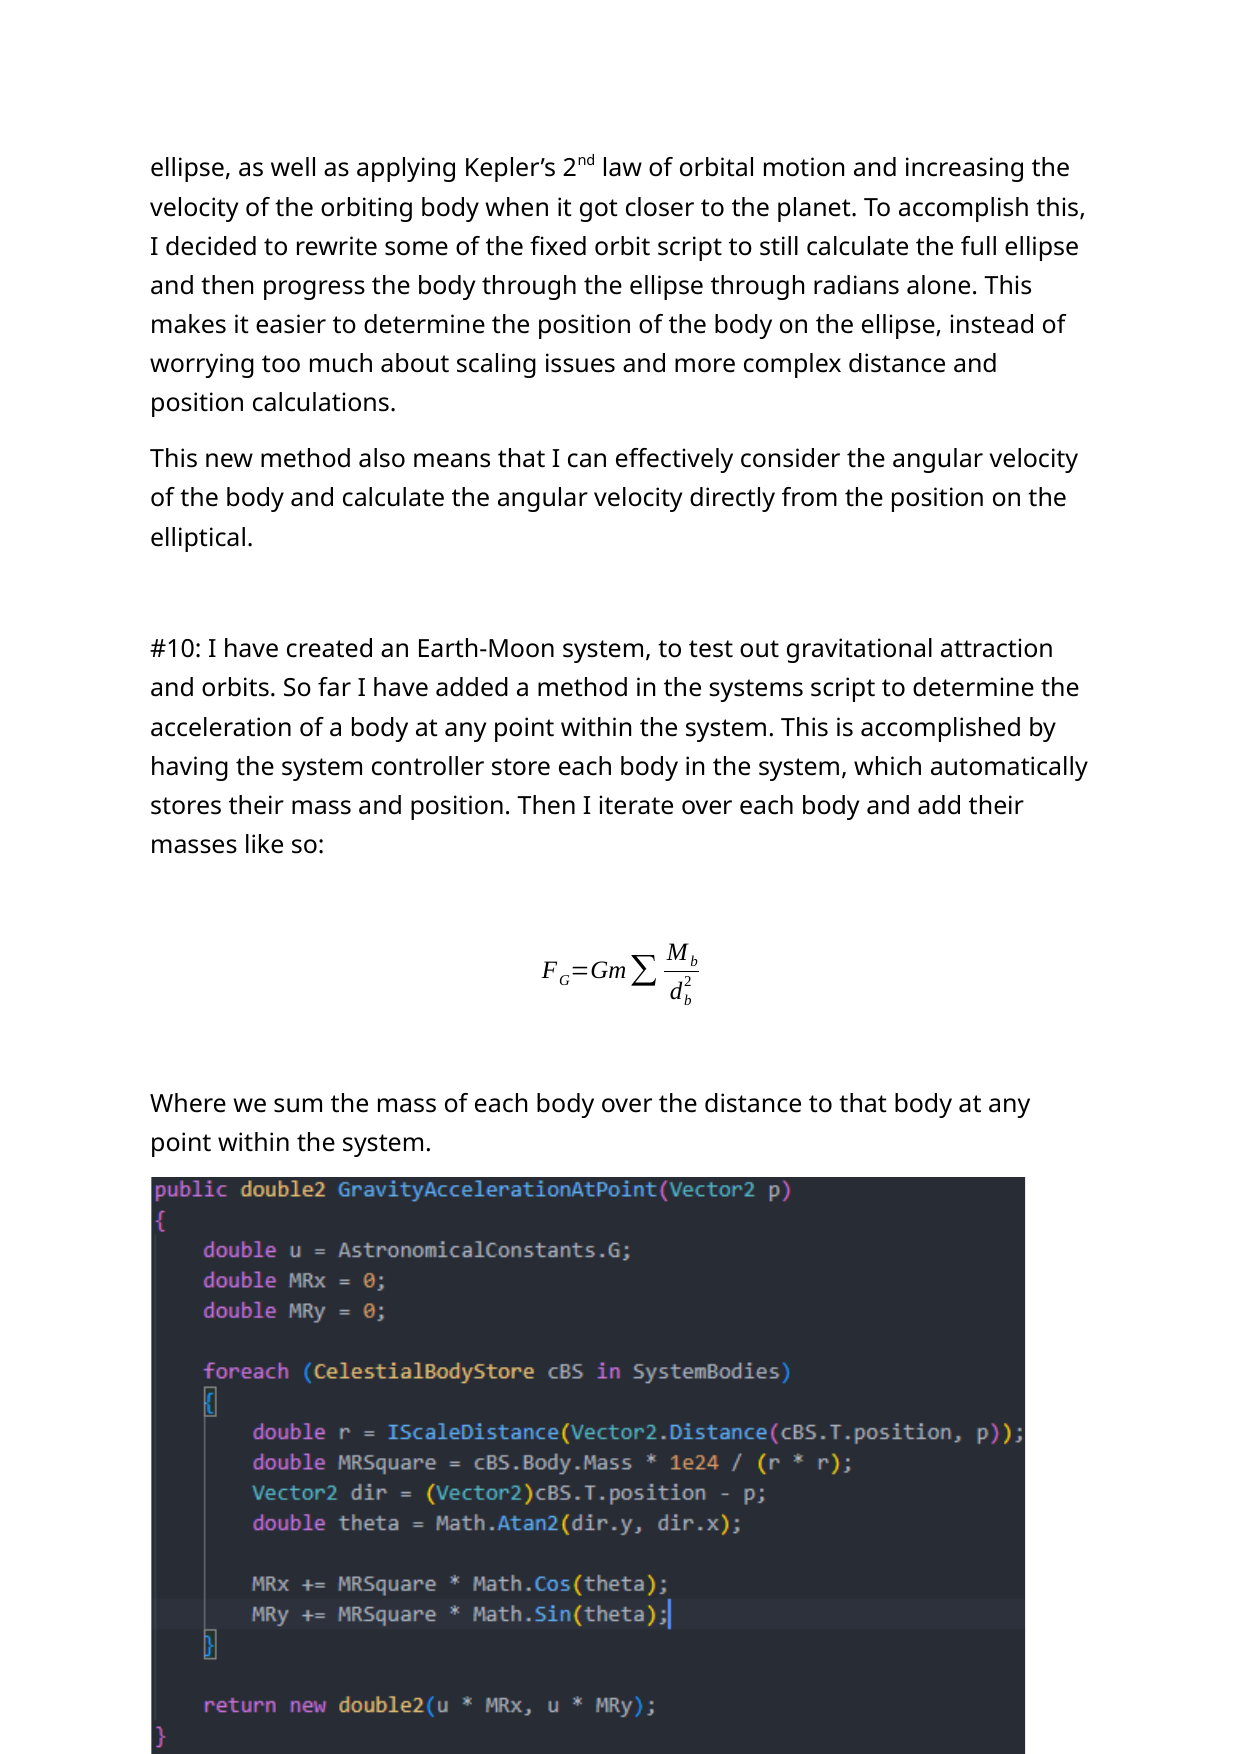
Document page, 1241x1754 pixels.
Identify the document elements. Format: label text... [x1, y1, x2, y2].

picture [150, 1177, 1025, 1751]
text #10: I have created an Earth-Moon system, to test out gravitational attraction and orbits. So far I have added a method in the systems script to determine the acceleration of a body at any point within the system. This is accomplished by having the system controller store each body in the system, which automatically stores their mass and position. Then I iterate over each body and add their masses like so: [150, 631, 1090, 861]
text #9: The first quality of life fix was to adjust the way fixed orbits were calculated. I wanted to consider the ellipses longitude of perihelion when creating the ellipse, as well as applying Kepler’s 2nd law of orbital motion and increasing the velocity of the orbiting body when it got closer to the planet. To accomplish this, I decided to rewrite some of the fixed orbit script to still calculate the full ellipse and then progress the body through the ellipse through radians alone. This makes it easier to determine the position of the body on the ellipse, instead of worrying too much about scaling issues and more complex distance and position calculations. [150, 150, 1090, 419]
text This new method also means that I can effectively consider the angular velocity of the body and calculate the angular velocity directly from the position on the elliptical. [150, 441, 1090, 553]
text Where we sum the mass of each body over the distance to that body at any point within the system. [150, 1086, 1090, 1159]
